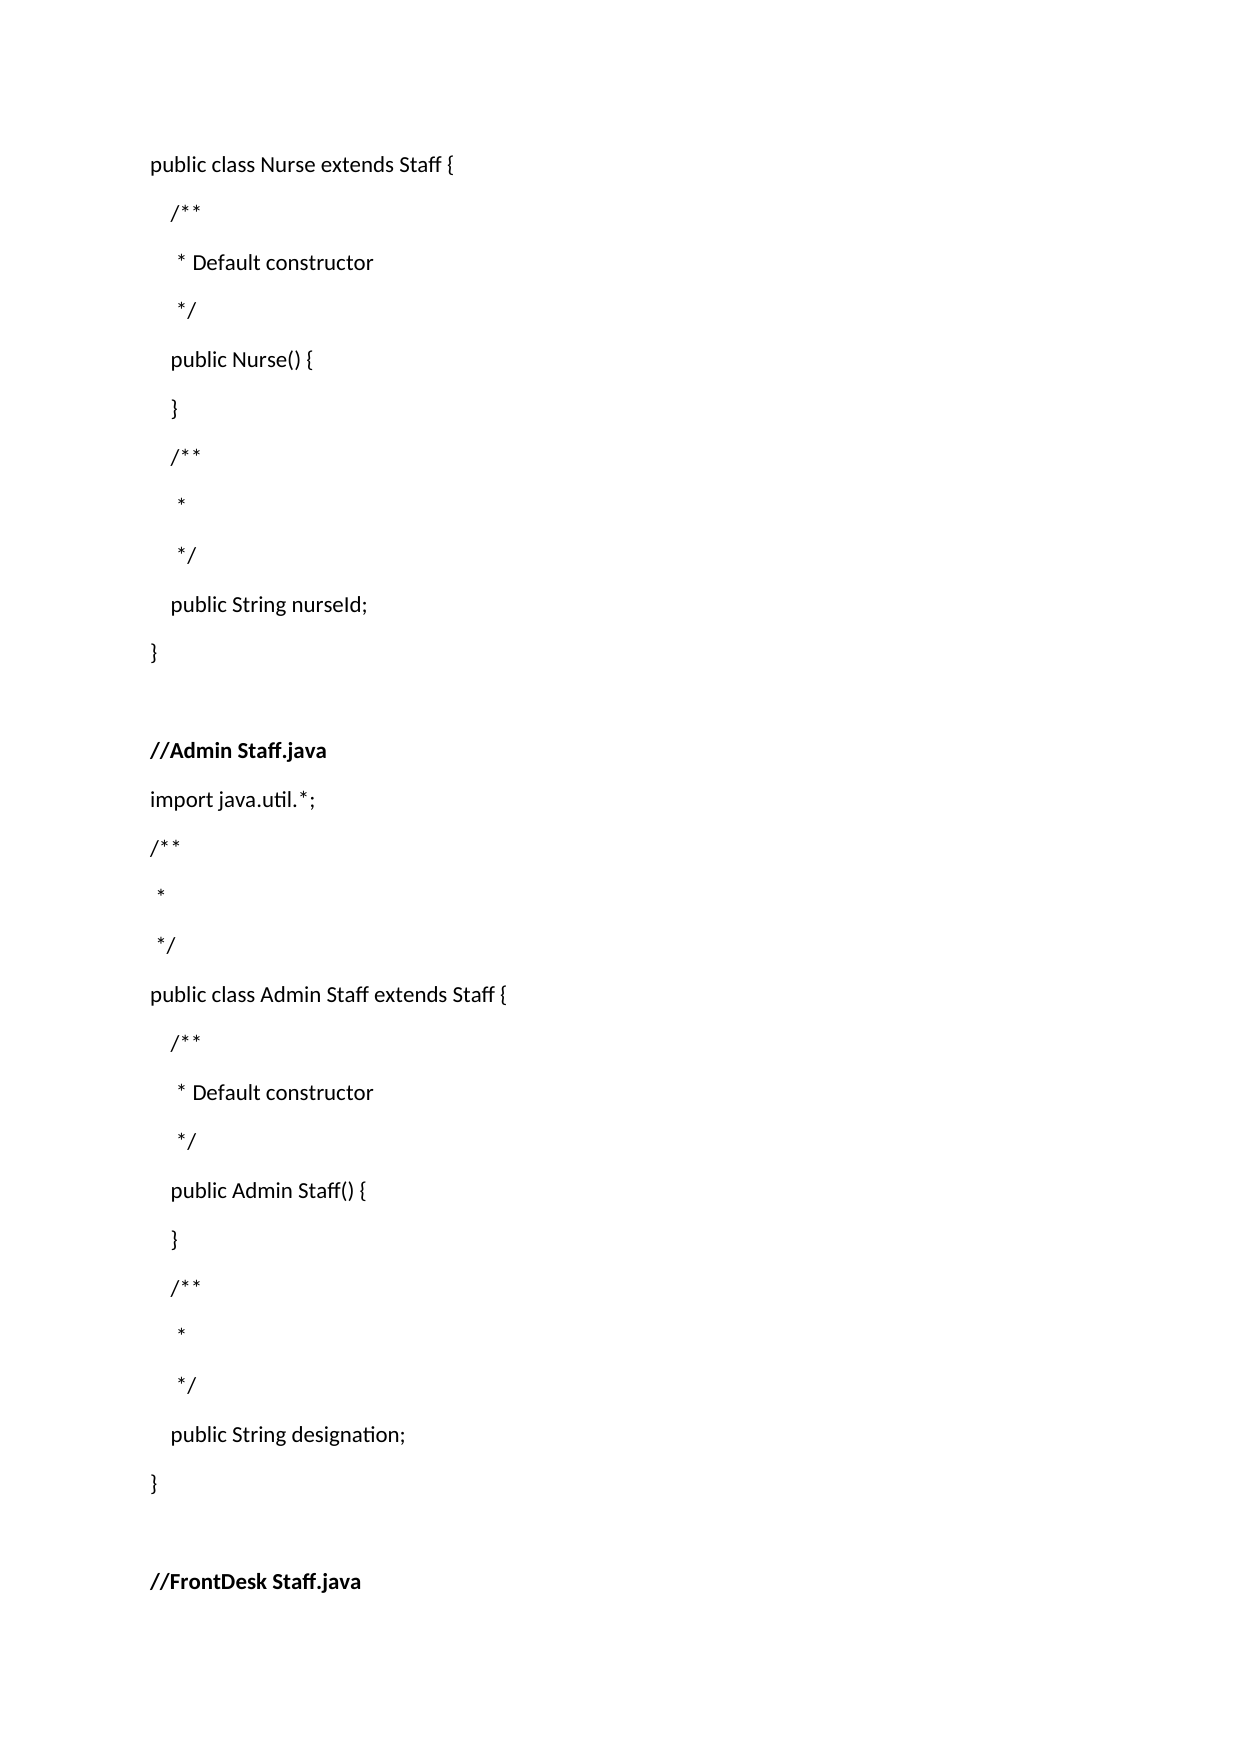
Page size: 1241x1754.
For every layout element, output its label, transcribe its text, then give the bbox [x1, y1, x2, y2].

text /** [150, 443, 1090, 471]
text public String nurseId; [150, 590, 1090, 618]
text */ [150, 541, 1090, 569]
text //FrontDesk Staff.java [150, 1567, 1090, 1595]
text //Admin Staff.java [150, 736, 1090, 764]
text */ [150, 297, 1090, 324]
text public class Nurse extends Staff { [150, 150, 1090, 178]
text * Default constructor [150, 1078, 1090, 1106]
text */ [150, 1127, 1090, 1155]
text * Default constructor [150, 248, 1090, 276]
text */ [150, 932, 1090, 960]
text /** [150, 199, 1090, 227]
text public class Admin Staff extends Staff { [150, 981, 1090, 1008]
text /** [150, 834, 1090, 862]
text */ [150, 1371, 1090, 1399]
text public String designation; [150, 1420, 1090, 1448]
text /** [150, 1029, 1090, 1057]
text public Nurse() { [150, 345, 1090, 373]
text } [150, 394, 1090, 422]
text * [150, 492, 1090, 520]
text * [150, 883, 1090, 911]
text } [150, 1225, 1090, 1253]
text import java.util.*; [150, 785, 1090, 813]
text public Admin Staff() { [150, 1176, 1090, 1204]
text } [150, 1469, 1090, 1497]
text /** [150, 1274, 1090, 1302]
text } [150, 638, 1090, 667]
text * [150, 1322, 1090, 1351]
